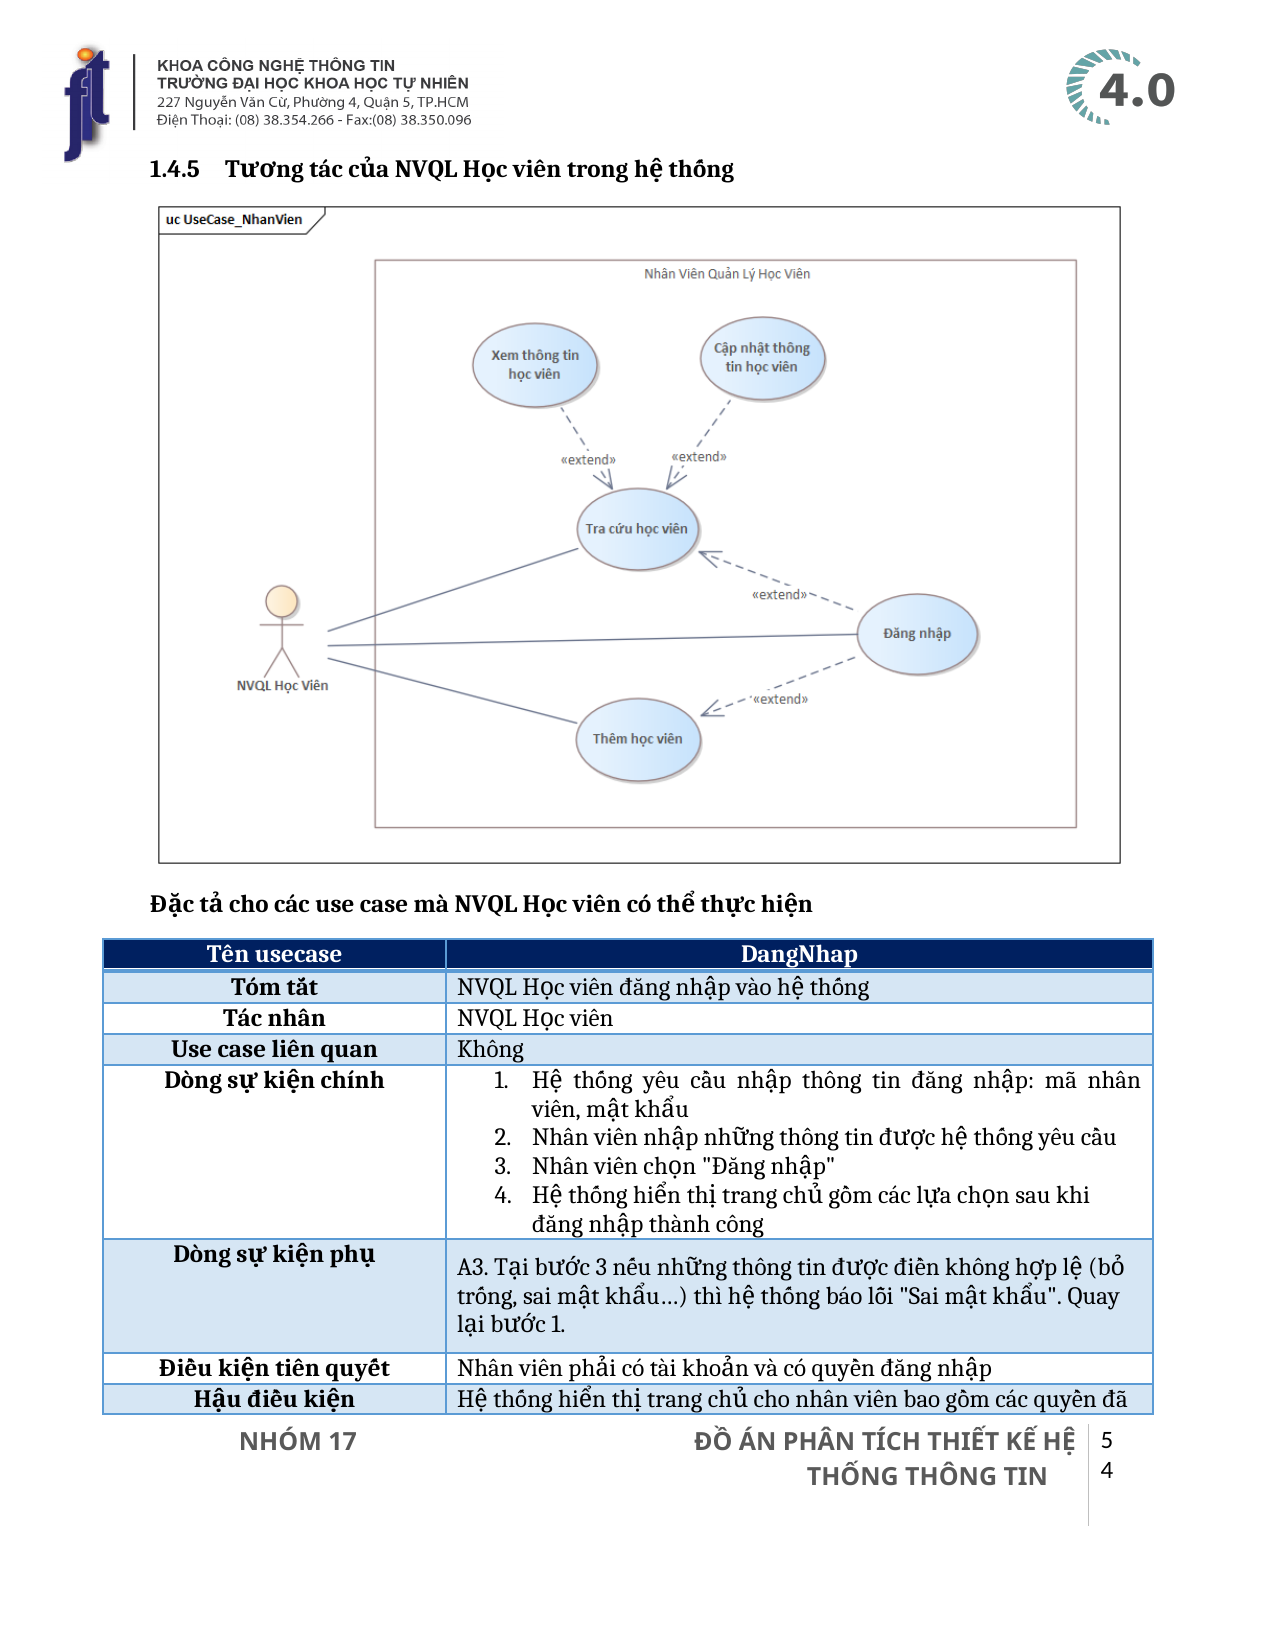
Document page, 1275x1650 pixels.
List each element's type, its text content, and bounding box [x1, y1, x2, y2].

table_cell Dòng sự kiện phụ [104, 1240, 445, 1352]
picture [150, 198, 1128, 871]
table_cell Tác nhân [104, 1004, 445, 1033]
table_cell Không [447, 1035, 1152, 1064]
table_cell Nhân viên phải có tài khoản và có quyền đăng nhập [447, 1354, 1152, 1382]
table_cell NVQL Học viên [447, 1004, 1152, 1033]
picture [41, 38, 504, 184]
picture [1059, 42, 1182, 128]
table_cell Dòng sự kiện chính [104, 1066, 445, 1238]
text Đặc tả cho các use case mà NVQL Học viên có thể thực hiện [150, 890, 1125, 919]
table_cell A3. Tại bước 3 nếu những thông tin được điền không hợp lệ (bỏ trống, sai mật khẩu…) thì hệ thống báo lỗi "Sai mật khẩu". Quay lại bước 1. [447, 1240, 1152, 1352]
table_cell NVQL Học viên đăng nhập vào hệ thống [447, 973, 1152, 1002]
table_cell Hậu điều kiện [104, 1385, 445, 1413]
table_cell Hệ thống hiển thị trang chủ cho nhân viên bao gồm các quyền đã được cấp theo vai trò NVQL Học viên [447, 1385, 1152, 1413]
table_cell Tóm tắt [104, 973, 445, 1002]
table_cell Use case liên quan [104, 1035, 445, 1064]
table_cell Hệ thống yêu cầu nhập thông tin đăng nhập: mã nhân viên, mật khẩu Nhân viên nhập những thông tin được hệ thống yêu cầu Nhân viên chọn "Đăng nhập" Hệ thống hiển thị trang chủ gồm các lựa chọn sau khi đăng nhập thành công [447, 1066, 1152, 1238]
subtitle Tương tác của NVQL Học viên trong hệ thống [150, 155, 1125, 184]
table_cell Điều kiện tiên quyết [104, 1354, 445, 1382]
table_header Tên usecase [104, 940, 445, 968]
table_header DangNhap [447, 940, 1152, 968]
